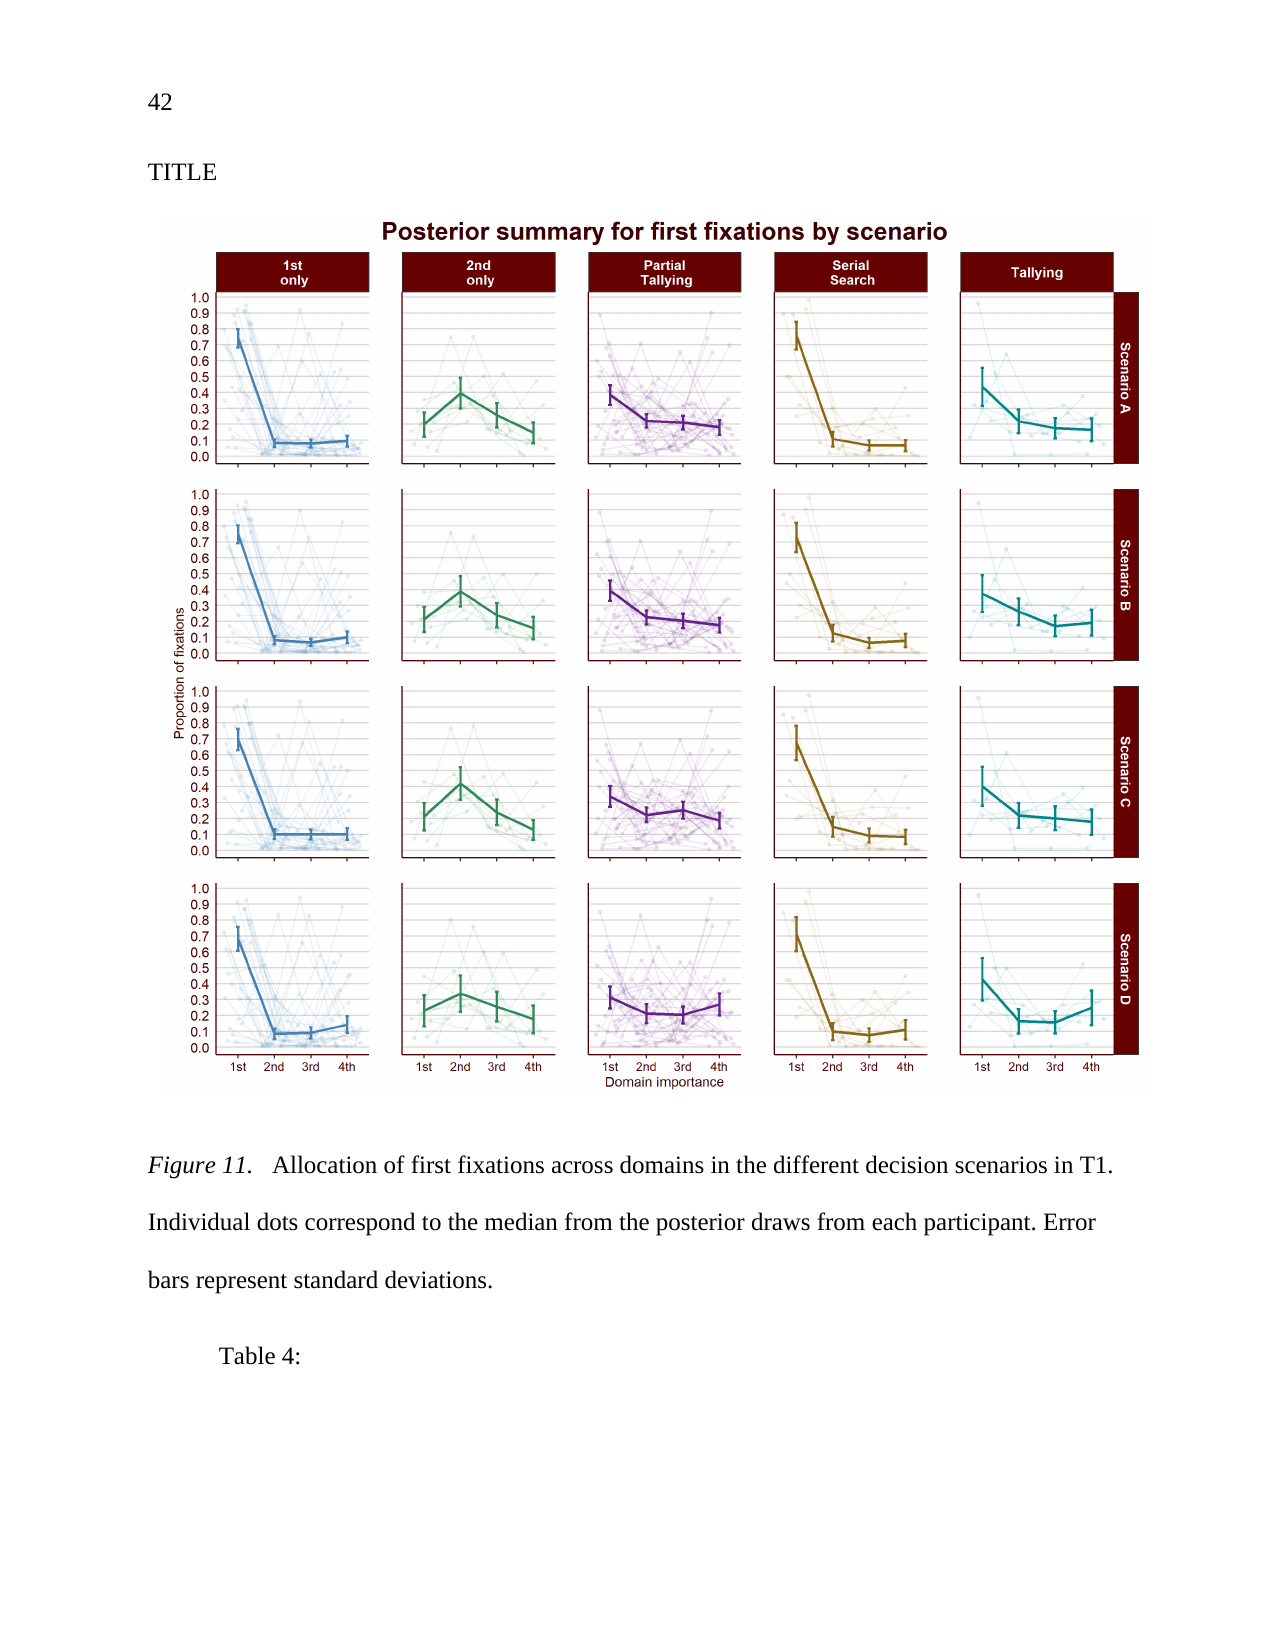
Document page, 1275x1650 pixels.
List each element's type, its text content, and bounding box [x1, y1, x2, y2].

text Figure 11. Allocation of first fixations across domains in the different decision scenarios in T1. Individual dots correspond to the median from the posterior draws from each participant. Error bars represent standard deviations. [148, 1150, 1127, 1294]
text Table 4: [148, 1341, 1127, 1370]
picture [166, 215, 1146, 1097]
